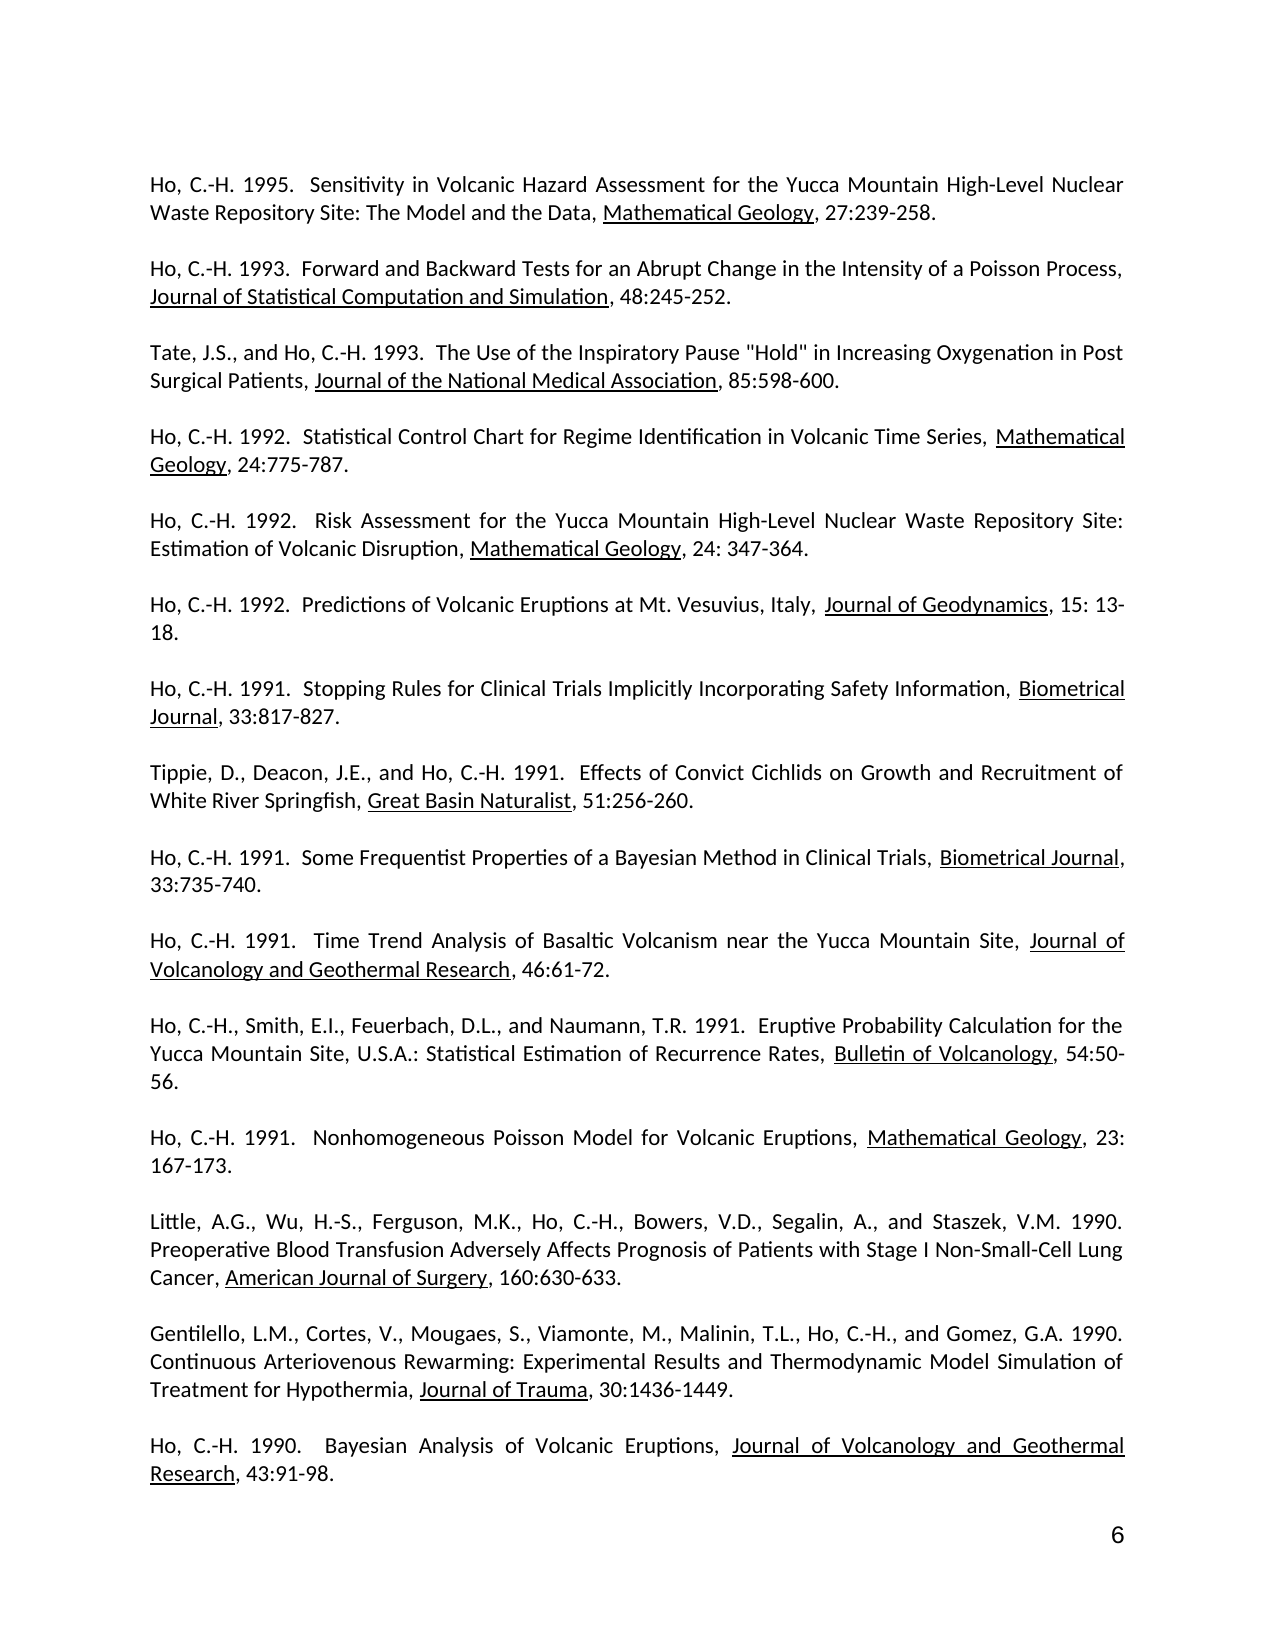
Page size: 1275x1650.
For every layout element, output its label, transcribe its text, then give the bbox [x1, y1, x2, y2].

text Ho, C.-H. 1993. Forward and Backward Tests for an Abrupt Change in the Intensity of a Poisson Process, Journal of Statistical Computation and Simulation, 48:245-252. [150, 254, 1125, 310]
text Ho, C.-H. 1992. Risk Assessment for the Yucca Mountain High-Level Nuclear Waste Repository Site: Estimation of Volcanic Disruption, Mathematical Geology, 24: 347-364. [150, 506, 1125, 562]
text Little, A.G., Wu, H.-S., Ferguson, M.K., Ho, C.-H., Bowers, V.D., Segalin, A., and Staszek, V.M. 1990. Preoperative Blood Transfusion Adversely Affects Prognosis of Patients with Stage I Non-Small-Cell Lung Cancer, American Journal of Surgery, 160:630-633. [150, 1207, 1125, 1291]
text Ho, C.-H. 1995. Sensitivity in Volcanic Hazard Assessment for the Yucca Mountain High-Level Nuclear Waste Repository Site: The Model and the Data, Mathematical Geology, 27:239-258. [150, 170, 1125, 226]
text Ho, C.-H. 1992. Statistical Control Chart for Regime Identification in Volcanic Time Series, Mathematical Geology, 24:775-787. [150, 422, 1125, 478]
text Ho, C.-H. 1991. Some Frequentist Properties of a Bayesian Method in Clinical Trials, Biometrical Journal, 33:735-740. [150, 843, 1125, 899]
text Tate, J.S., and Ho, C.-H. 1993. The Use of the Inspiratory Pause "Hold" in Increasing Oxygenation in Post Surgical Patients, Journal of the National Medical Association, 85:598-600. [150, 338, 1125, 394]
text Ho, C.-H. 1991. Stopping Rules for Clinical Trials Implicitly Incorporating Safety Information, Biometrical Journal, 33:817-827. [150, 674, 1125, 731]
text Gentilello, L.M., Cortes, V., Mougaes, S., Viamonte, M., Malinin, T.L., Ho, C.-H., and Gomez, G.A. 1990. Continuous Arteriovenous Rewarming: Experimental Results and Thermodynamic Model Simulation of Treatment for Hypothermia, Journal of Trauma, 30:1436-1449. [150, 1319, 1125, 1403]
text Tippie, D., Deacon, J.E., and Ho, C.-H. 1991. Effects of Convict Cichlids on Growth and Recruitment of White River Springfish, Great Basin Naturalist, 51:256-260. [150, 758, 1125, 814]
text Ho, C.-H. 1990. Bayesian Analysis of Volcanic Eruptions, Journal of Volcanology and Geothermal Research, 43:91-98. [150, 1431, 1125, 1487]
text Ho, C.-H. 1991. Time Trend Analysis of Basaltic Volcanism near the Yucca Mountain Site, Journal of Volcanology and Geothermal Research, 46:61-72. [150, 927, 1125, 983]
text Ho, C.-H. 1992. Predictions of Volcanic Eruptions at Mt. Vesuvius, Italy, Journal of Geodynamics, 15: 13-18. [150, 590, 1125, 646]
text Ho, C.-H., Smith, E.I., Feuerbach, D.L., and Naumann, T.R. 1991. Eruptive Probability Calculation for the Yucca Mountain Site, U.S.A.: Statistical Estimation of Recurrence Rates, Bulletin of Volcanology, 54:50-56. [150, 1011, 1125, 1095]
text Ho, C.-H. 1991. Nonhomogeneous Poisson Model for Volcanic Eruptions, Mathematical Geology, 23: 167-173. [150, 1123, 1125, 1179]
